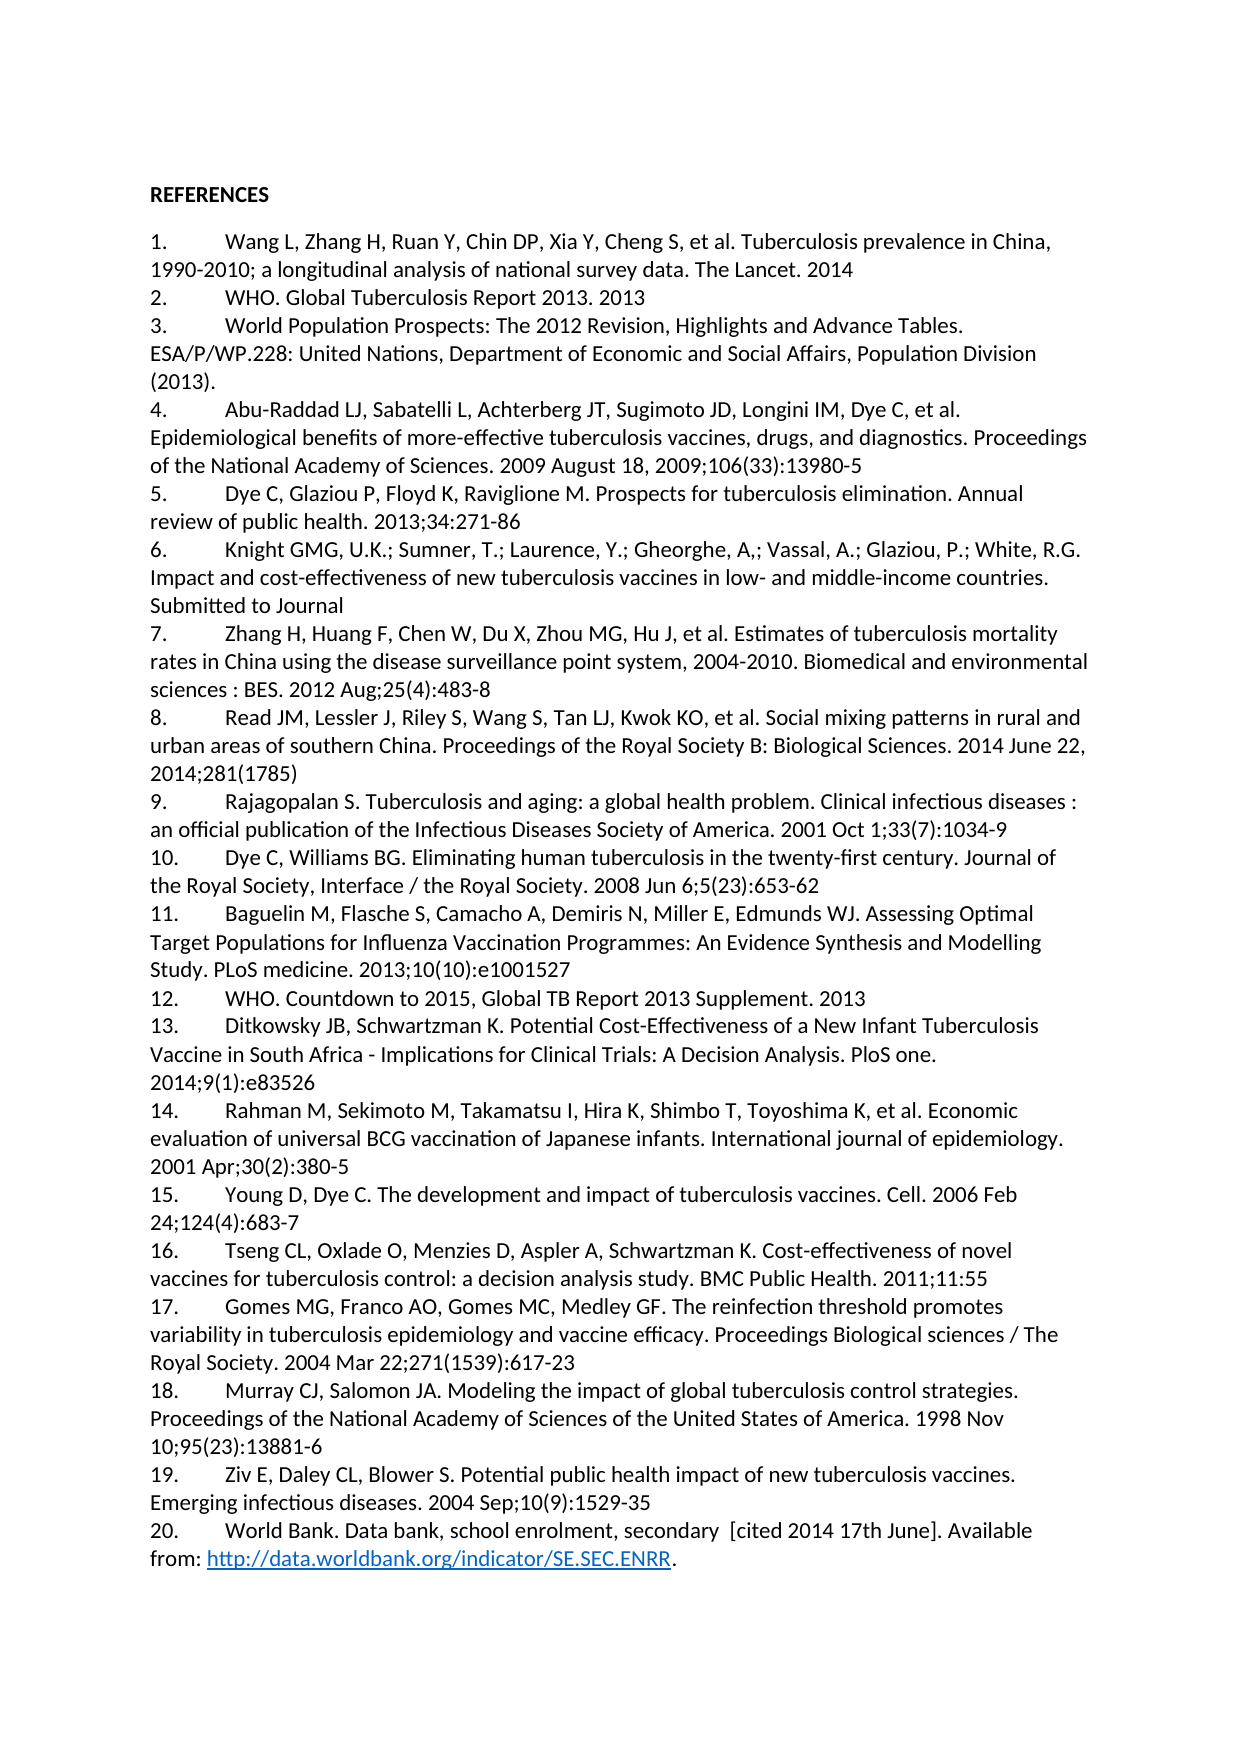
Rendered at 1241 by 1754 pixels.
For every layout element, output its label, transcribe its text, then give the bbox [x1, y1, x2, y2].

text 12. WHO. Countdown to 2015, Global TB Report 2013 Supplement. 2013 [150, 984, 1090, 1012]
text 13. Ditkowsky JB, Schwartzman K. Potential Cost-Effectiveness of a New Infant Tuberculosis Vaccine in South Africa - Implications for Clinical Trials: A Decision Analysis. PloS one. 2014;9(1):e83526 [150, 1012, 1090, 1096]
text 14. Rahman M, Sekimoto M, Takamatsu I, Hira K, Shimbo T, Toyoshima K, et al. Economic evaluation of universal BCG vaccination of Japanese infants. International journal of epidemiology. 2001 Apr;30(2):380-5 [150, 1096, 1090, 1180]
text 18. Murray CJ, Salomon JA. Modeling the impact of global tuberculosis control strategies. Proceedings of the National Academy of Sciences of the United States of America. 1998 Nov 10;95(23):13881-6 [150, 1376, 1090, 1460]
text 6. Knight GMG, U.K.; Sumner, T.; Laurence, Y.; Gheorghe, A,; Vassal, A.; Glaziou, P.; White, R.G. Impact and cost-effectiveness of new tuberculosis vaccines in low- and middle-income countries. Submitted to Journal [150, 535, 1090, 619]
text 5. Dye C, Glaziou P, Floyd K, Raviglione M. Prospects for tuberculosis elimination. Annual review of public health. 2013;34:271-86 [150, 479, 1090, 535]
text 4. Abu-Raddad LJ, Sabatelli L, Achterberg JT, Sugimoto JD, Longini IM, Dye C, et al. Epidemiological benefits of more-effective tuberculosis vaccines, drugs, and diagnostics. Proceedings of the National Academy of Sciences. 2009 August 18, 2009;106(33):13980-5 [150, 395, 1090, 479]
text 2. WHO. Global Tuberculosis Report 2013. 2013 [150, 283, 1090, 311]
text 8. Read JM, Lessler J, Riley S, Wang S, Tan LJ, Kwok KO, et al. Social mixing patterns in rural and urban areas of southern China. Proceedings of the Royal Society B: Biological Sciences. 2014 June 22, 2014;281(1785) [150, 703, 1090, 787]
text 15. Young D, Dye C. The development and impact of tuberculosis vaccines. Cell. 2006 Feb 24;124(4):683-7 [150, 1180, 1090, 1236]
text REFERENCES [150, 180, 1090, 208]
text 1. Wang L, Zhang H, Ruan Y, Chin DP, Xia Y, Cheng S, et al. Tuberculosis prevalence in China, 1990-2010; a longitudinal analysis of national survey data. The Lancet. 2014 [150, 227, 1090, 283]
text 10. Dye C, Williams BG. Eliminating human tuberculosis in the twenty-first century. Journal of the Royal Society, Interface / the Royal Society. 2008 Jun 6;5(23):653-62 [150, 843, 1090, 899]
text 3. World Population Prospects: The 2012 Revision, Highlights and Advance Tables. ESA/P/WP.228: United Nations, Department of Economic and Social Affairs, Population Division (2013). [150, 311, 1090, 395]
text 11. Baguelin M, Flasche S, Camacho A, Demiris N, Miller E, Edmunds WJ. Assessing Optimal Target Populations for Influenza Vaccination Programmes: An Evidence Synthesis and Modelling Study. PLoS medicine. 2013;10(10):e1001527 [150, 899, 1090, 984]
text 7. Zhang H, Huang F, Chen W, Du X, Zhou MG, Hu J, et al. Estimates of tuberculosis mortality rates in China using the disease surveillance point system, 2004-2010. Biomedical and environmental sciences : BES. 2012 Aug;25(4):483-8 [150, 619, 1090, 703]
text 19. Ziv E, Daley CL, Blower S. Potential public health impact of new tuberculosis vaccines. Emerging infectious diseases. 2004 Sep;10(9):1529-35 [150, 1460, 1090, 1516]
text 20. World Bank. Data bank, school enrolment, secondary [cited 2014 17th June]. Available from: http://data.worldbank.org/indicator/SE.SEC.ENRR. [150, 1516, 1090, 1572]
text 9. Rajagopalan S. Tuberculosis and aging: a global health problem. Clinical infectious diseases : an official publication of the Infectious Diseases Society of America. 2001 Oct 1;33(7):1034-9 [150, 787, 1090, 843]
text 16. Tseng CL, Oxlade O, Menzies D, Aspler A, Schwartzman K. Cost-effectiveness of novel vaccines for tuberculosis control: a decision analysis study. BMC Public Health. 2011;11:55 [150, 1236, 1090, 1292]
text 17. Gomes MG, Franco AO, Gomes MC, Medley GF. The reinfection threshold promotes variability in tuberculosis epidemiology and vaccine efficacy. Proceedings Biological sciences / The Royal Society. 2004 Mar 22;271(1539):617-23 [150, 1292, 1090, 1376]
